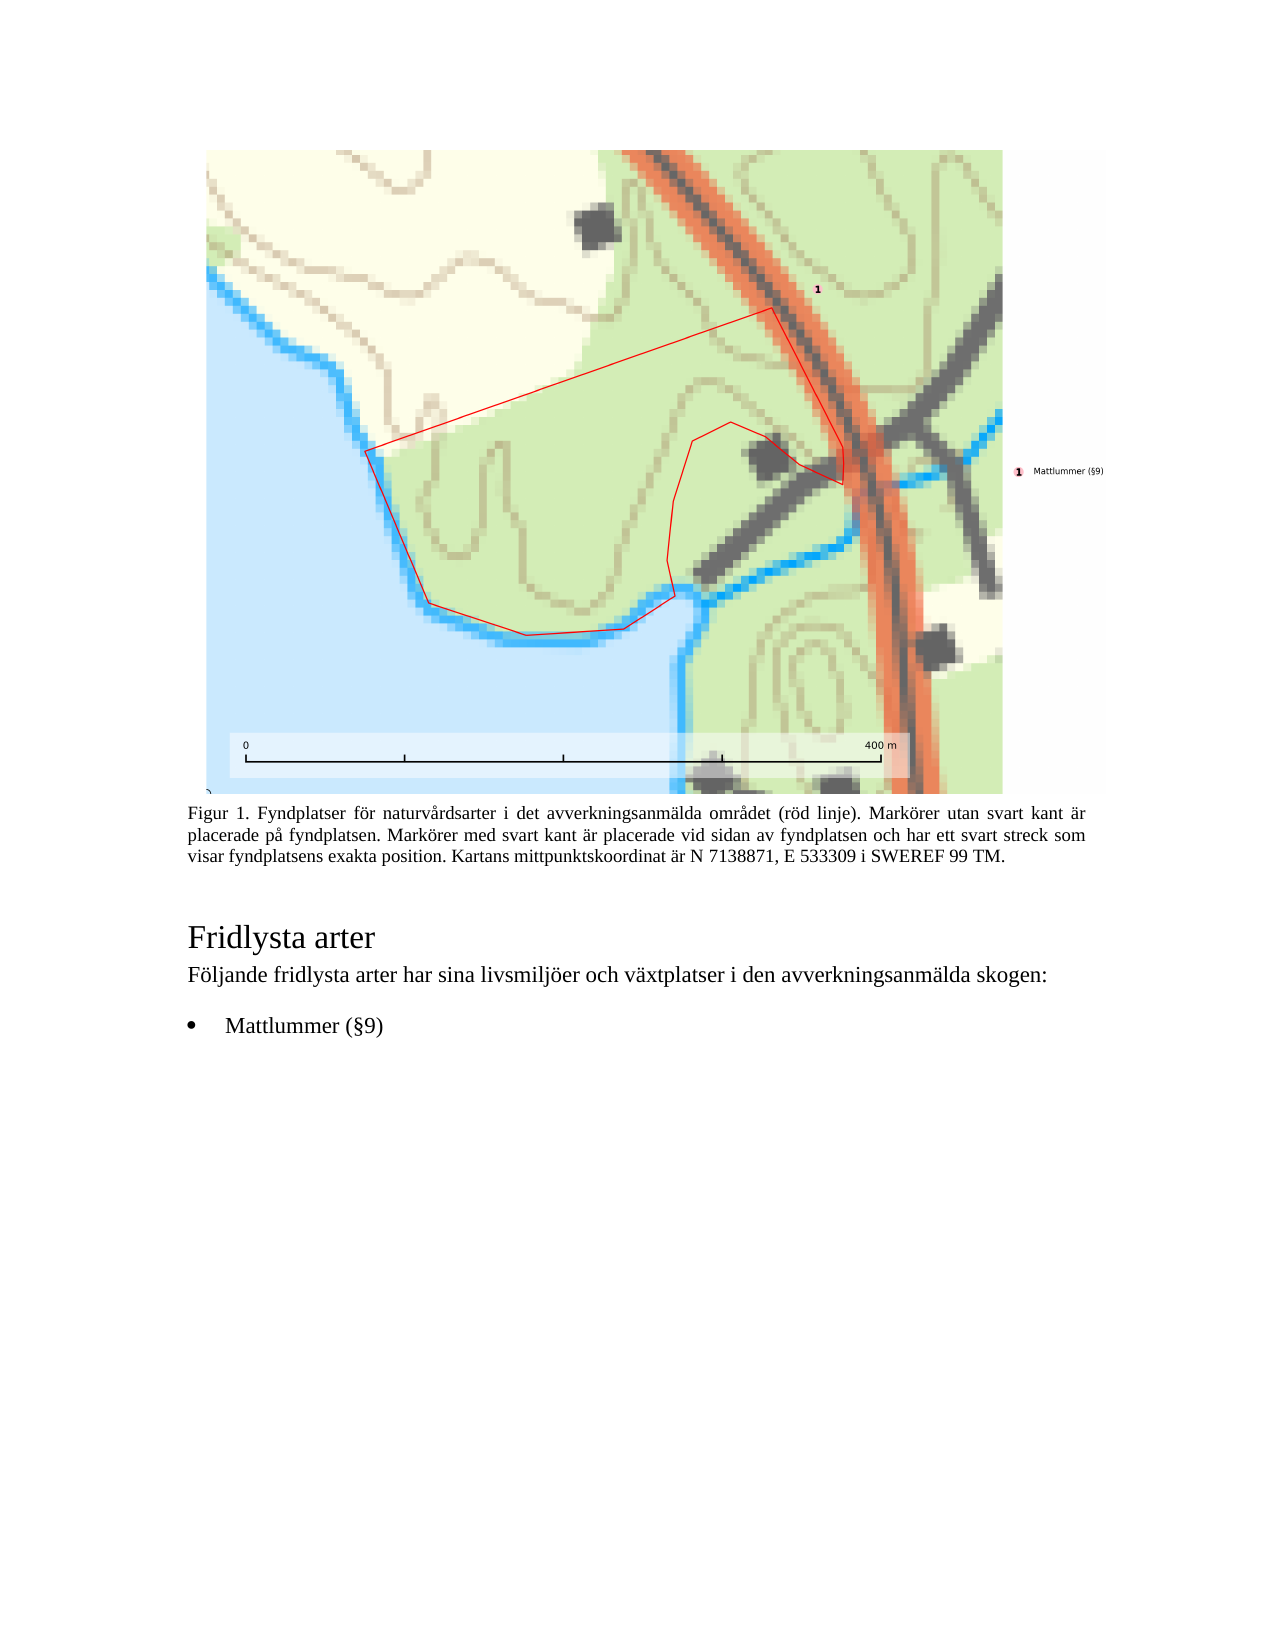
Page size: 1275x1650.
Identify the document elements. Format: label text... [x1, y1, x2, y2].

text Figur 1. Fyndplatser för naturvårdsarter i det avverkningsanmälda området (röd linje). Markörer utan svart kant är placerade på fyndplatsen. Markörer med svart kant är placerade vid sidan av fyndplatsen och har ett svart streck som visar fyndplatsens exakta position. Kartans mittpunktskoordinat är N 7138871, E 533309 i SWEREF 99 TM. [187, 802, 1087, 867]
picture [206, 150, 1107, 794]
list Mattlummer (§9) [187, 1012, 1087, 1038]
subtitle Fridlysta arter [187, 917, 1087, 955]
text Följande fridlysta arter har sina livsmiljöer och växtplatser i den avverkningsanmälda skogen: [187, 961, 1087, 987]
